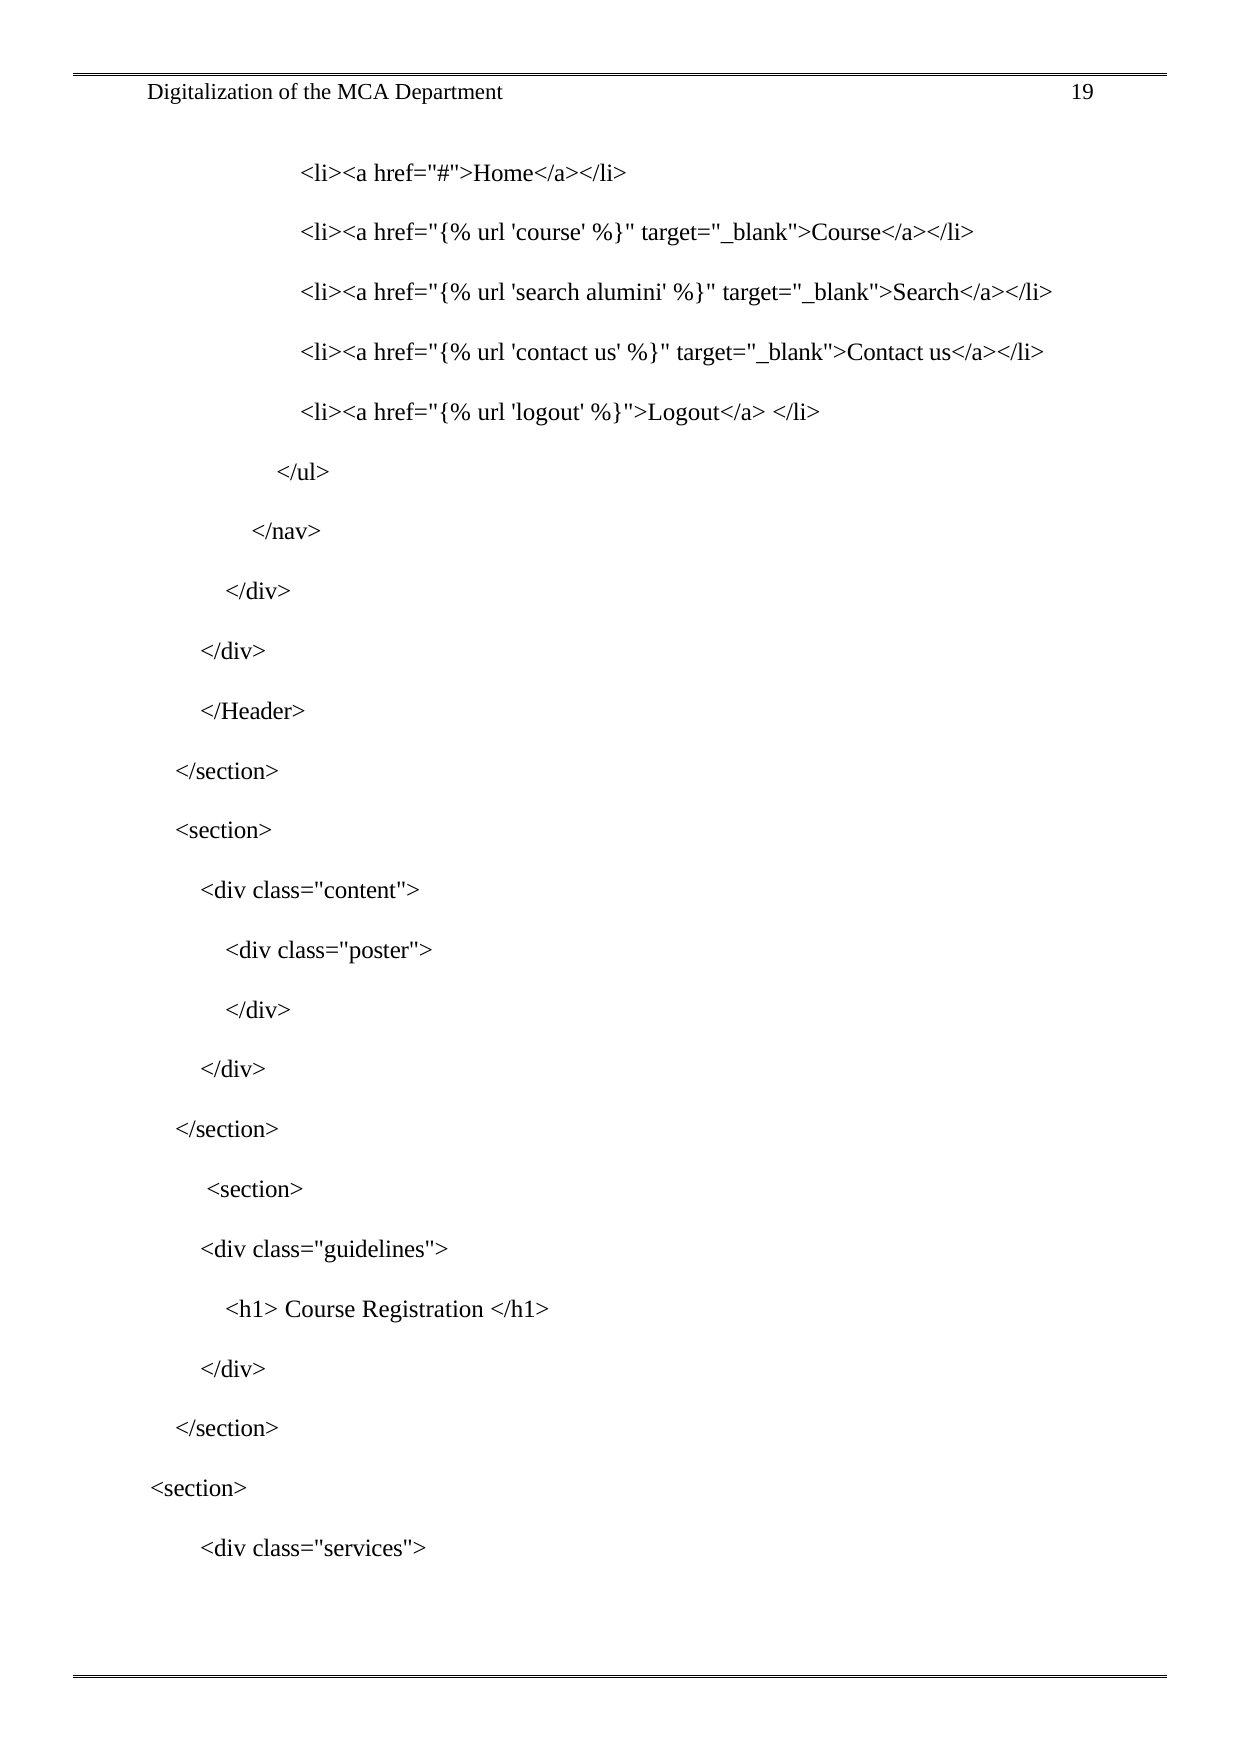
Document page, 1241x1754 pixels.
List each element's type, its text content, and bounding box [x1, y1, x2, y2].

text <li><a href="{% url 'logout' %}">Logout</a> </li> [300, 397, 1167, 426]
text <li><a href="{% url 'course' %}" target="_blank">Course</a></li> [300, 217, 1167, 246]
text <div class="content"> [200, 875, 1167, 904]
text <section> [150, 1473, 1167, 1502]
text <div class="services"> [200, 1533, 1167, 1562]
text <li><a href="{% url 'search alumini' %}" target="_blank">Search</a></li> [300, 277, 1167, 306]
text </ul> [73, 457, 330, 485]
text <section> [206, 1174, 1167, 1203]
text <div class="guidelines"> [200, 1234, 1167, 1263]
text </div> [200, 1054, 1167, 1083]
text <section> [175, 815, 1167, 844]
text </div> [225, 995, 1167, 1023]
text </nav> [73, 516, 321, 545]
text </div> [200, 1354, 1167, 1382]
text <h1> Course Registration </h1> [225, 1294, 1167, 1323]
text </section> [175, 1413, 1167, 1442]
text <li><a href="{% url 'contact us' %}" target="_blank">Contact us</a></li> [300, 337, 1167, 366]
text </Header> [200, 696, 1167, 724]
text </section> [175, 756, 1167, 784]
text <div class="poster"> [225, 935, 1167, 964]
text </div> [200, 636, 1167, 665]
text </section> [175, 1114, 1167, 1143]
text <li><a href="#">Home</a></li> [300, 158, 1167, 186]
text </div> [225, 576, 1167, 605]
